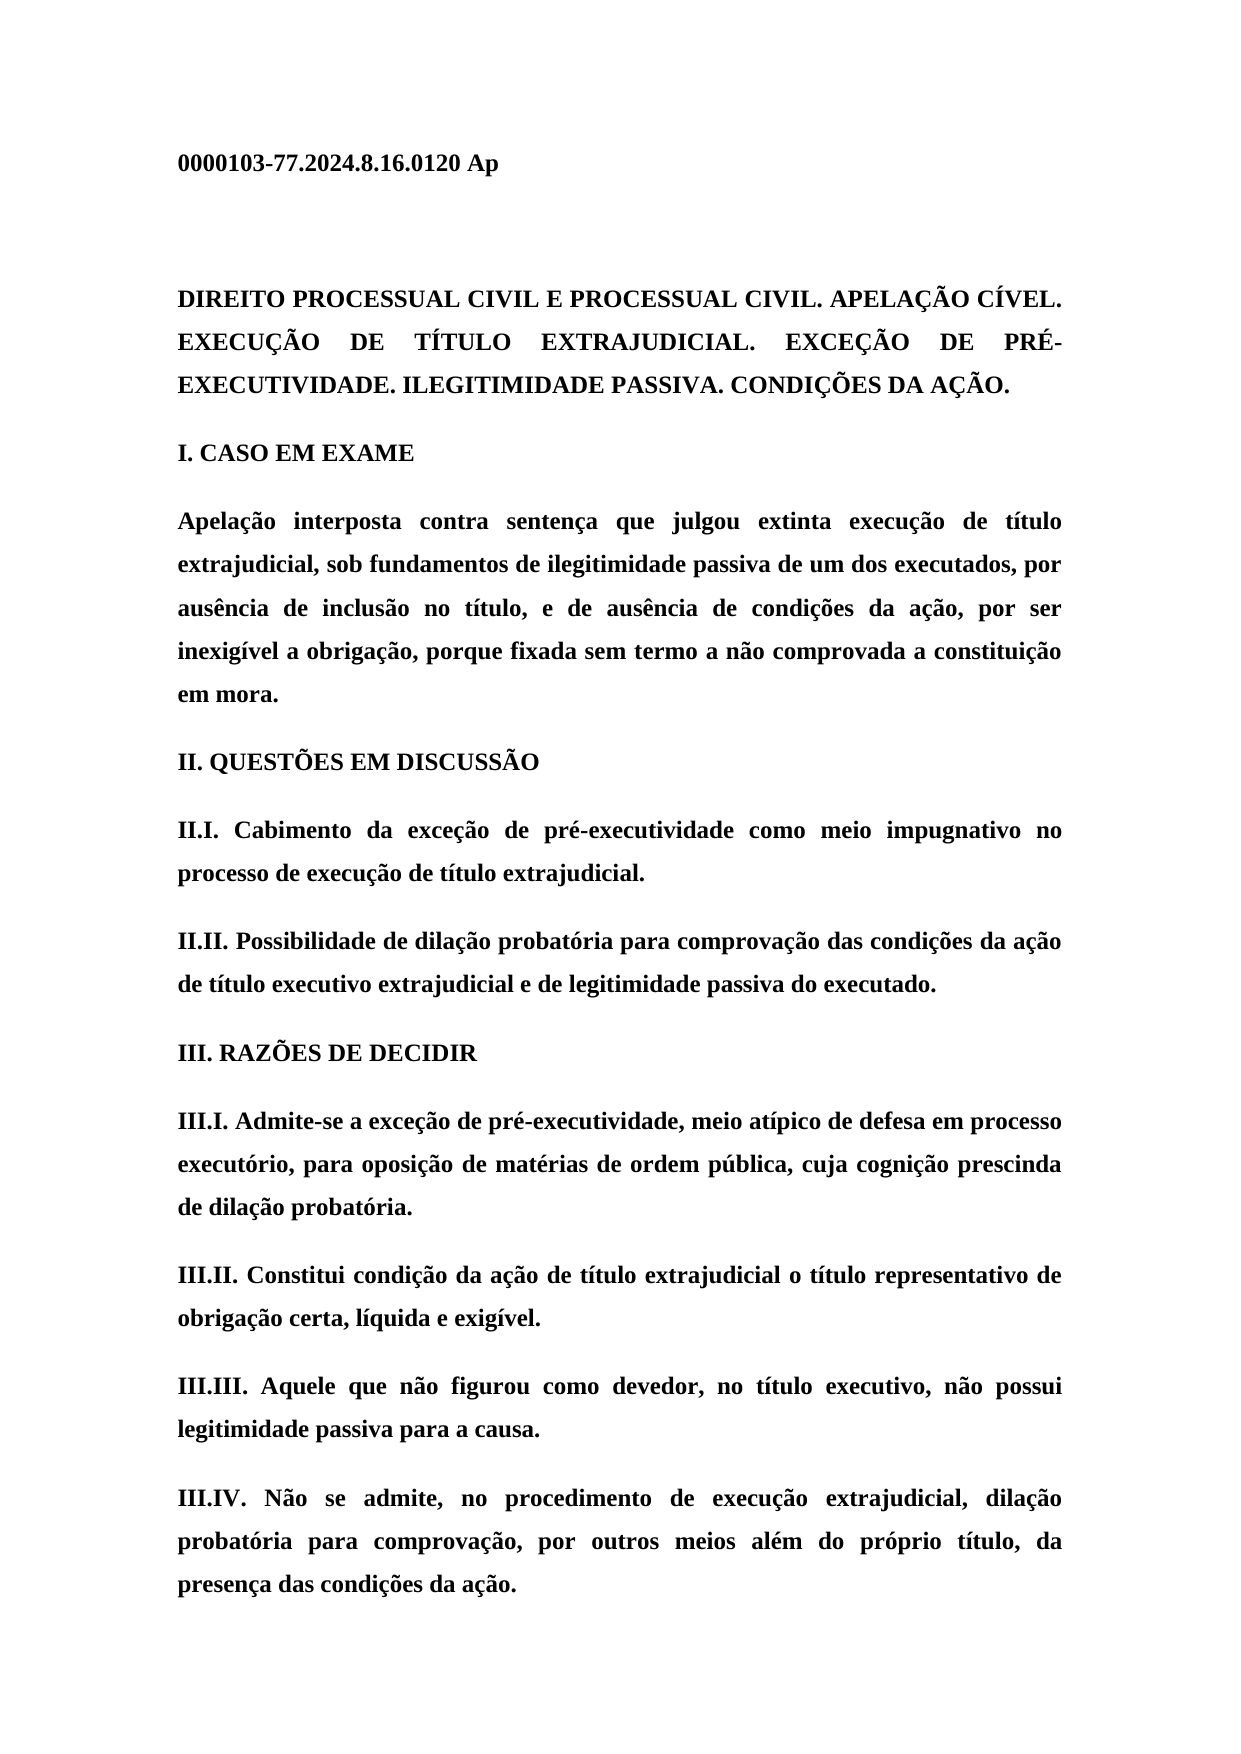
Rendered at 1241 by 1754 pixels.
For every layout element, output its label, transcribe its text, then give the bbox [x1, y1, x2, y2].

text II. QUESTÕES EM DISCUSSÃO [177, 747, 1063, 776]
text III.II. Constitui condição da ação de título extrajudicial o título representativo de obrigação certa, líquida e exigível. [177, 1260, 1063, 1332]
text II.I. Cabimento da exceção de pré-executividade como meio impugnativo no processo de execução de título extrajudicial. [177, 815, 1063, 887]
text I. CASO EM EXAME [177, 438, 1063, 467]
text III. RAZÕES DE DECIDIR [177, 1038, 1063, 1066]
text III.I. Admite-se a exceção de pré-executividade, meio atípico de defesa em processo executório, para oposição de matérias de ordem pública, cuja cognição prescinda de dilação probatória. [177, 1106, 1063, 1221]
text III.IV. Não se admite, no procedimento de execução extrajudicial, dilação probatória para comprovação, por outros meios além do próprio título, da presença das condições da ação. [177, 1483, 1063, 1598]
text Apelação interposta contra sentença que julgou extinta execução de título extrajudicial, sob fundamentos de ilegitimidade passiva de um dos executados, por ausência de inclusão no título, e de ausência de condições da ação, por ser inexigível a obrigação, porque fixada sem termo a não comprovada a constituição em mora. [177, 506, 1063, 708]
text 0000103-77.2024.8.16.0120 Ap [177, 148, 1063, 176]
text II.II. Possibilidade de dilação probatória para comprovação das condições da ação de título executivo extrajudicial e de legitimidade passiva do executado. [177, 926, 1063, 998]
text III.III. Aquele que não figurou como devedor, no título executivo, não possui legitimidade passiva para a causa. [177, 1371, 1063, 1443]
text DIREITO PROCESSUAL CIVIL E PROCESSUAL CIVIL. APELAÇÃO CÍVEL. EXECUÇÃO DE TÍTULO EXTRAJUDICIAL. EXCEÇÃO DE PRÉ-EXECUTIVIDADE. ILEGITIMIDADE PASSIVA. CONDIÇÕES DA AÇÃO. [177, 284, 1063, 399]
